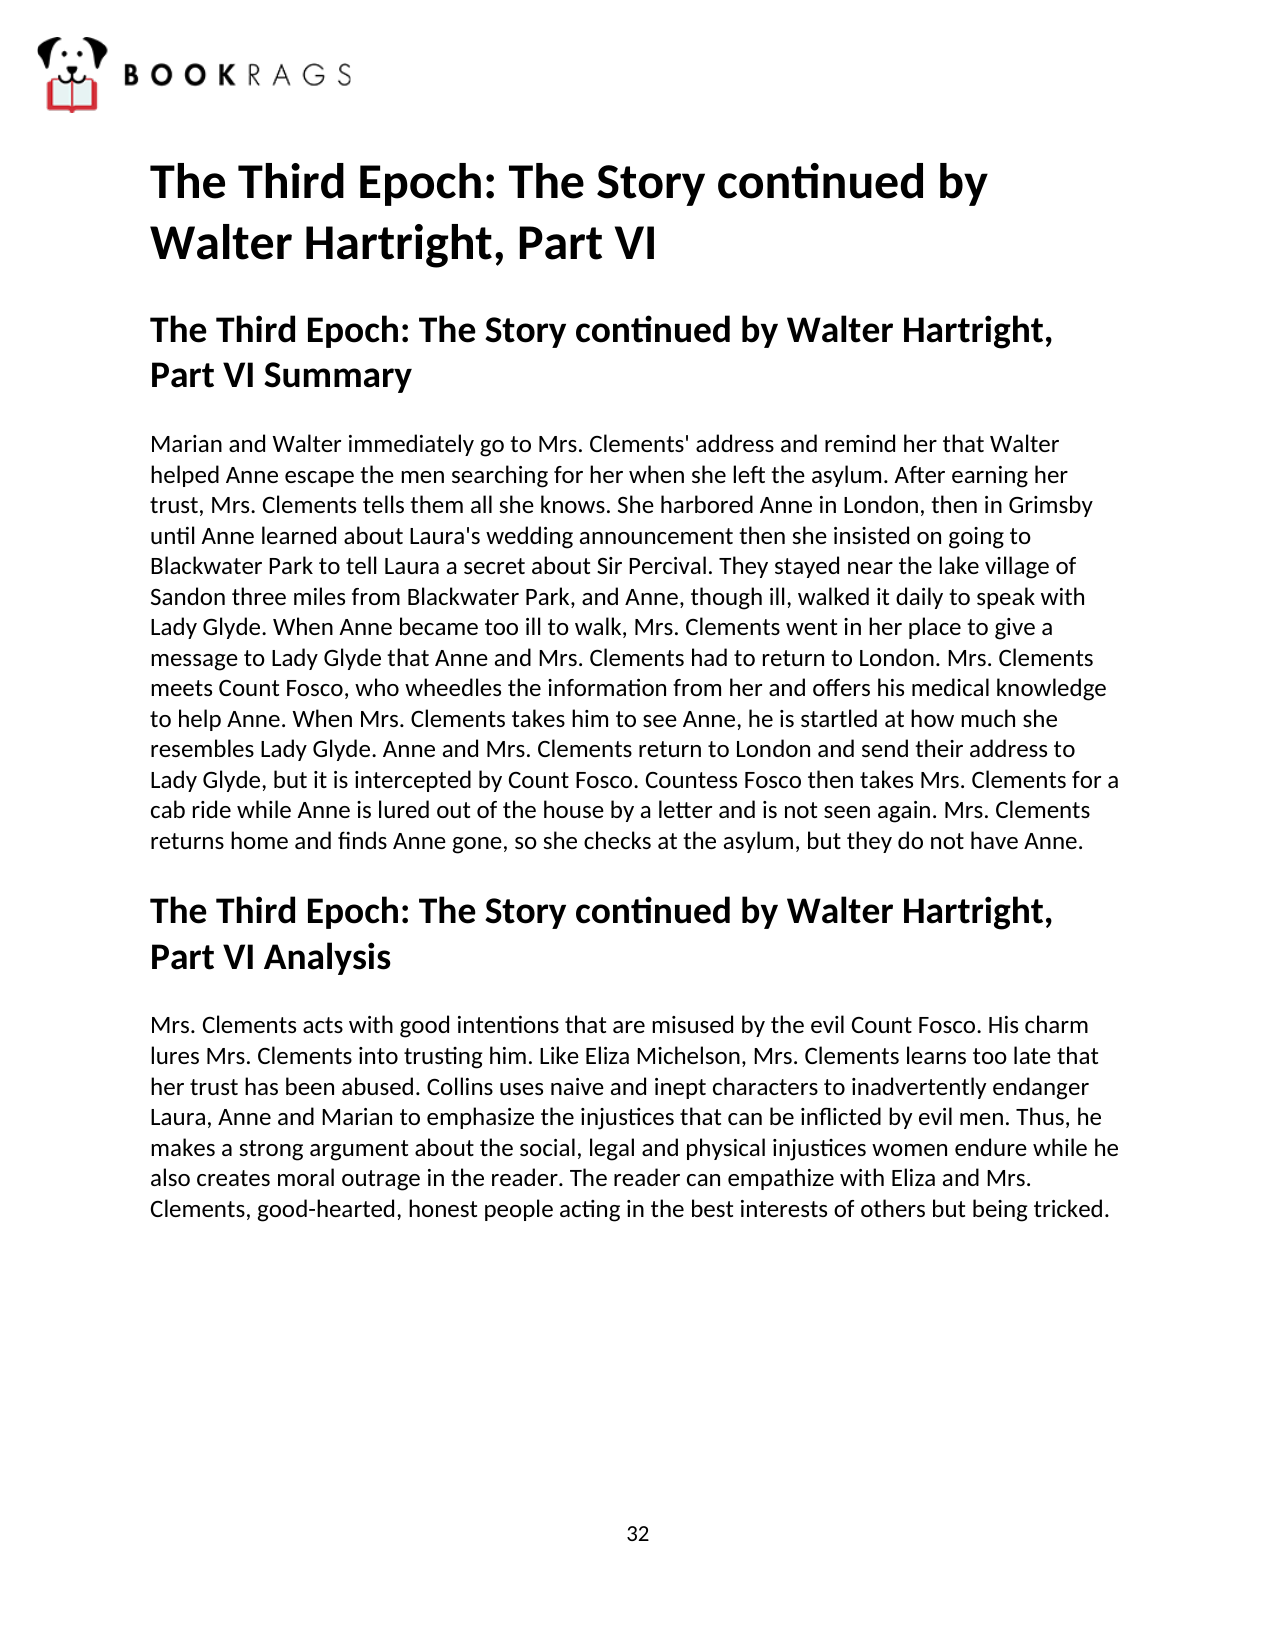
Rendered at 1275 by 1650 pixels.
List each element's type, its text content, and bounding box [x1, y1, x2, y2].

text The Third Epoch: The Story continued by Walter Hartright, Part VI Analysis [150, 887, 1125, 978]
text The Third Epoch: The Story continued by Walter Hartright, Part VI Summary [150, 306, 1125, 397]
text Marian and Walter immediately go to Mrs. Clements' address and remind her that Walter helped Anne escape the men searching for her when she left the asylum. After earning her trust, Mrs. Clements tells them all she knows. She harbored Anne in London, then in Grimsby until Anne learned about Laura's wedding announcement then she insisted on going to Blackwater Park to tell Laura a secret about Sir Percival. They stayed near the lake village of Sandon three miles from Blackwater Park, and Anne, though ill, walked it daily to speak with Lady Glyde. When Anne became too ill to walk, Mrs. Clements went in her place to give a message to Lady Glyde that Anne and Mrs. Clements had to return to London. Mrs. Clements meets Count Fosco, who wheedles the information from her and offers his medical knowledge to help Anne. When Mrs. Clements takes him to see Anne, he is startled at how much she resembles Lady Glyde. Anne and Mrs. Clements return to London and send their address to Lady Glyde, but it is intercepted by Count Fosco. Countess Fosco then takes Mrs. Clements for a cab ride while Anne is lured out of the house by a letter and is not seen again. Mrs. Clements returns home and finds Anne gone, so she checks at the asylum, but they do not have Anne. [150, 428, 1125, 856]
picture [37, 37, 351, 113]
text The Third Epoch: The Story continued by Walter Hartright, Part VI [150, 150, 1125, 272]
text Mrs. Clements acts with good intentions that are misused by the evil Count Fosco. His charm lures Mrs. Clements into trusting him. Like Eliza Michelson, Mrs. Clements learns too late that her trust has been abused. Collins uses naive and inept characters to inadvertently endanger Laura, Anne and Marian to emphasize the injustices that can be inflicted by evil men. Thus, he makes a strong argument about the social, legal and physical injustices women endure while he also creates moral outrage in the reader. The reader can empathize with Eliza and Mrs. Clements, good-hearted, honest people acting in the best interests of others but being tricked. [150, 1010, 1125, 1223]
